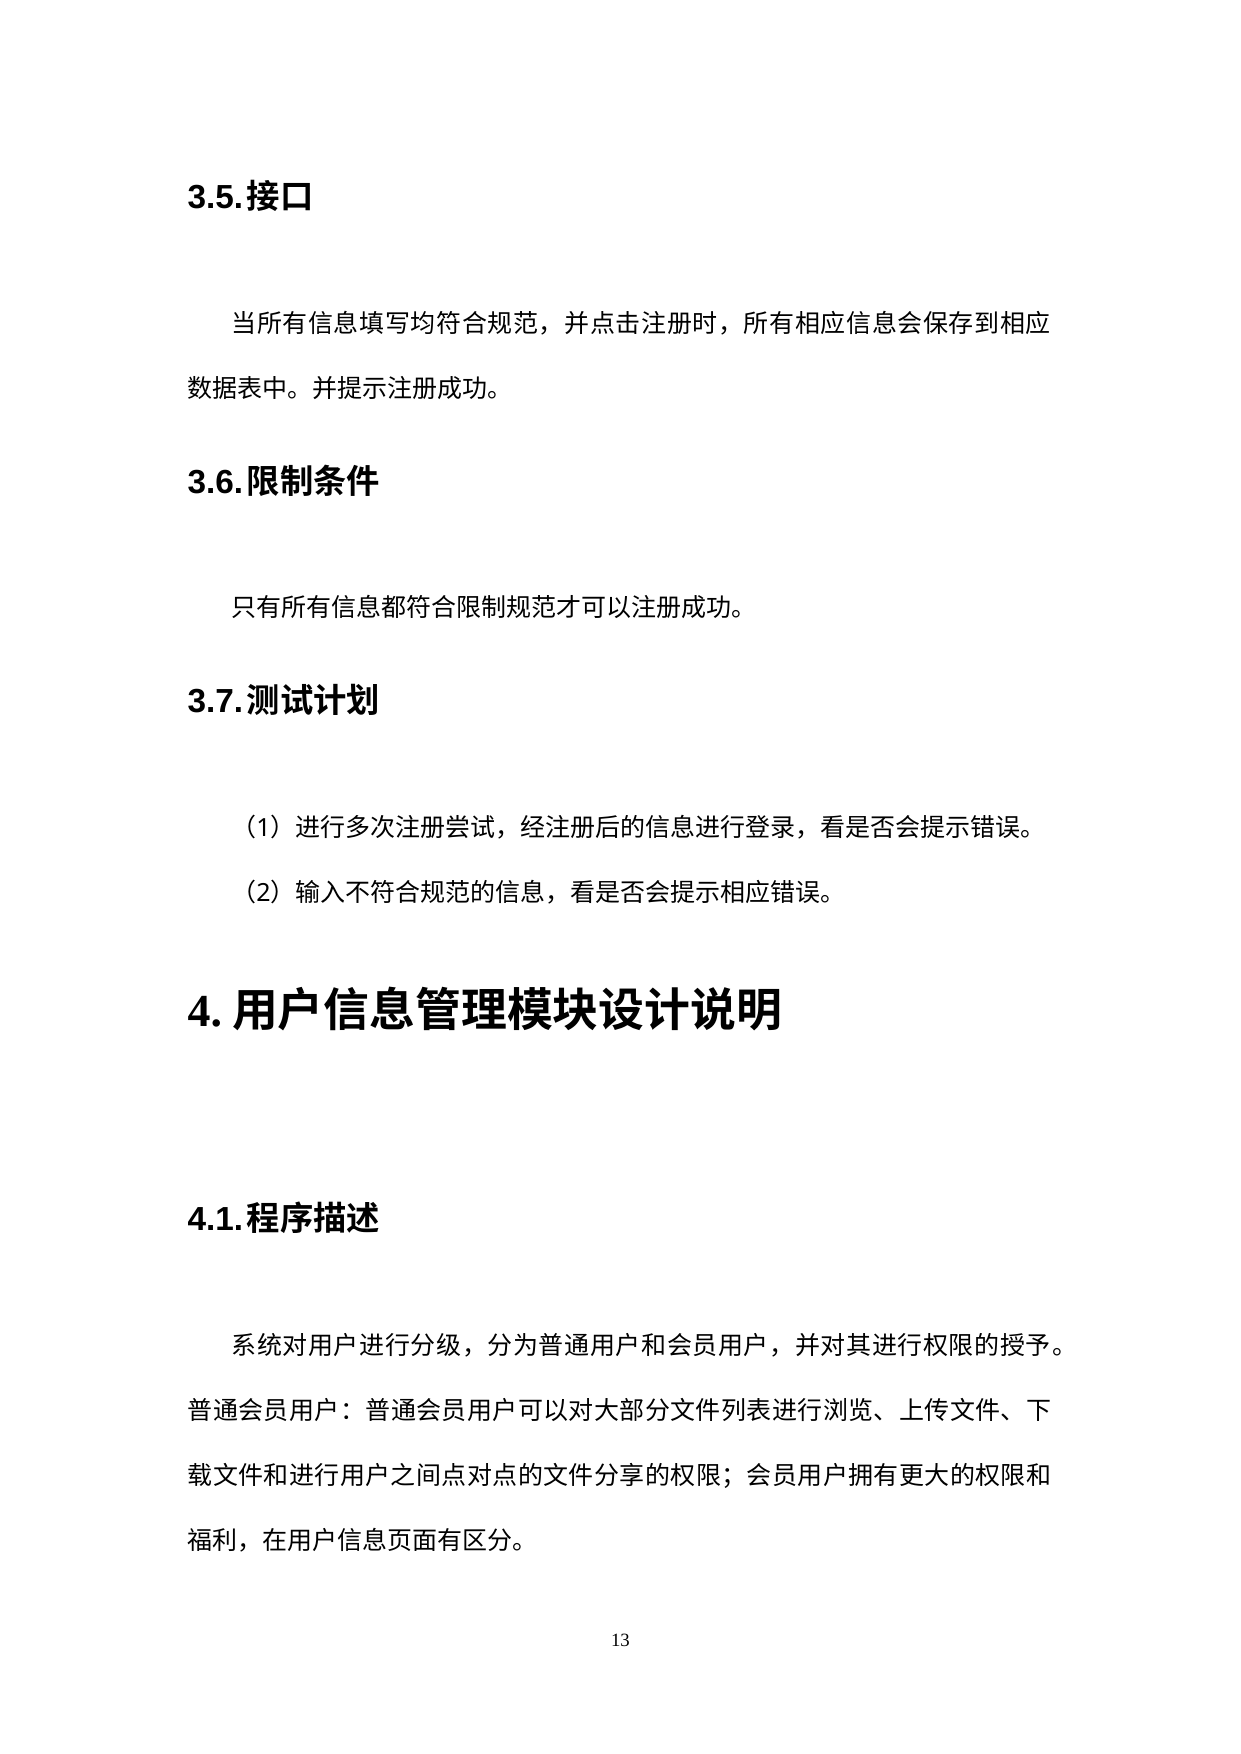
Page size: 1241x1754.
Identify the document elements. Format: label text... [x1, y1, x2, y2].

text （2）输入不符合规范的信息，看是否会提示相应错误。 [187, 858, 1053, 923]
subtitle 限制条件 [187, 446, 1053, 511]
subtitle 用户信息管理模块设计说明 [187, 958, 1053, 1056]
subtitle 测试计划 [187, 666, 1053, 731]
text （1）进行多次注册尝试，经注册后的信息进行登录，看是否会提示错误。 [187, 793, 1053, 858]
subtitle 接口 [187, 162, 1053, 227]
subtitle 程序描述 [187, 1183, 1053, 1248]
text 当所有信息填写均符合规范，并点击注册时，所有相应信息会保存到相应数据表中。并提示注册成功。 [187, 289, 1053, 419]
text 只有所有信息都符合限制规范才可以注册成功。 [187, 573, 1053, 638]
text 系统对用户进行分级，分为普通用户和会员用户，并对其进行权限的授予。普通会员用户：普通会员用户可以对大部分文件列表进行浏览、上传文件、下载文件和进行用户之间点对点的文件分享的权限；会员用户拥有更大的权限和福利，在用户信息页面有区分。 [187, 1311, 1053, 1571]
